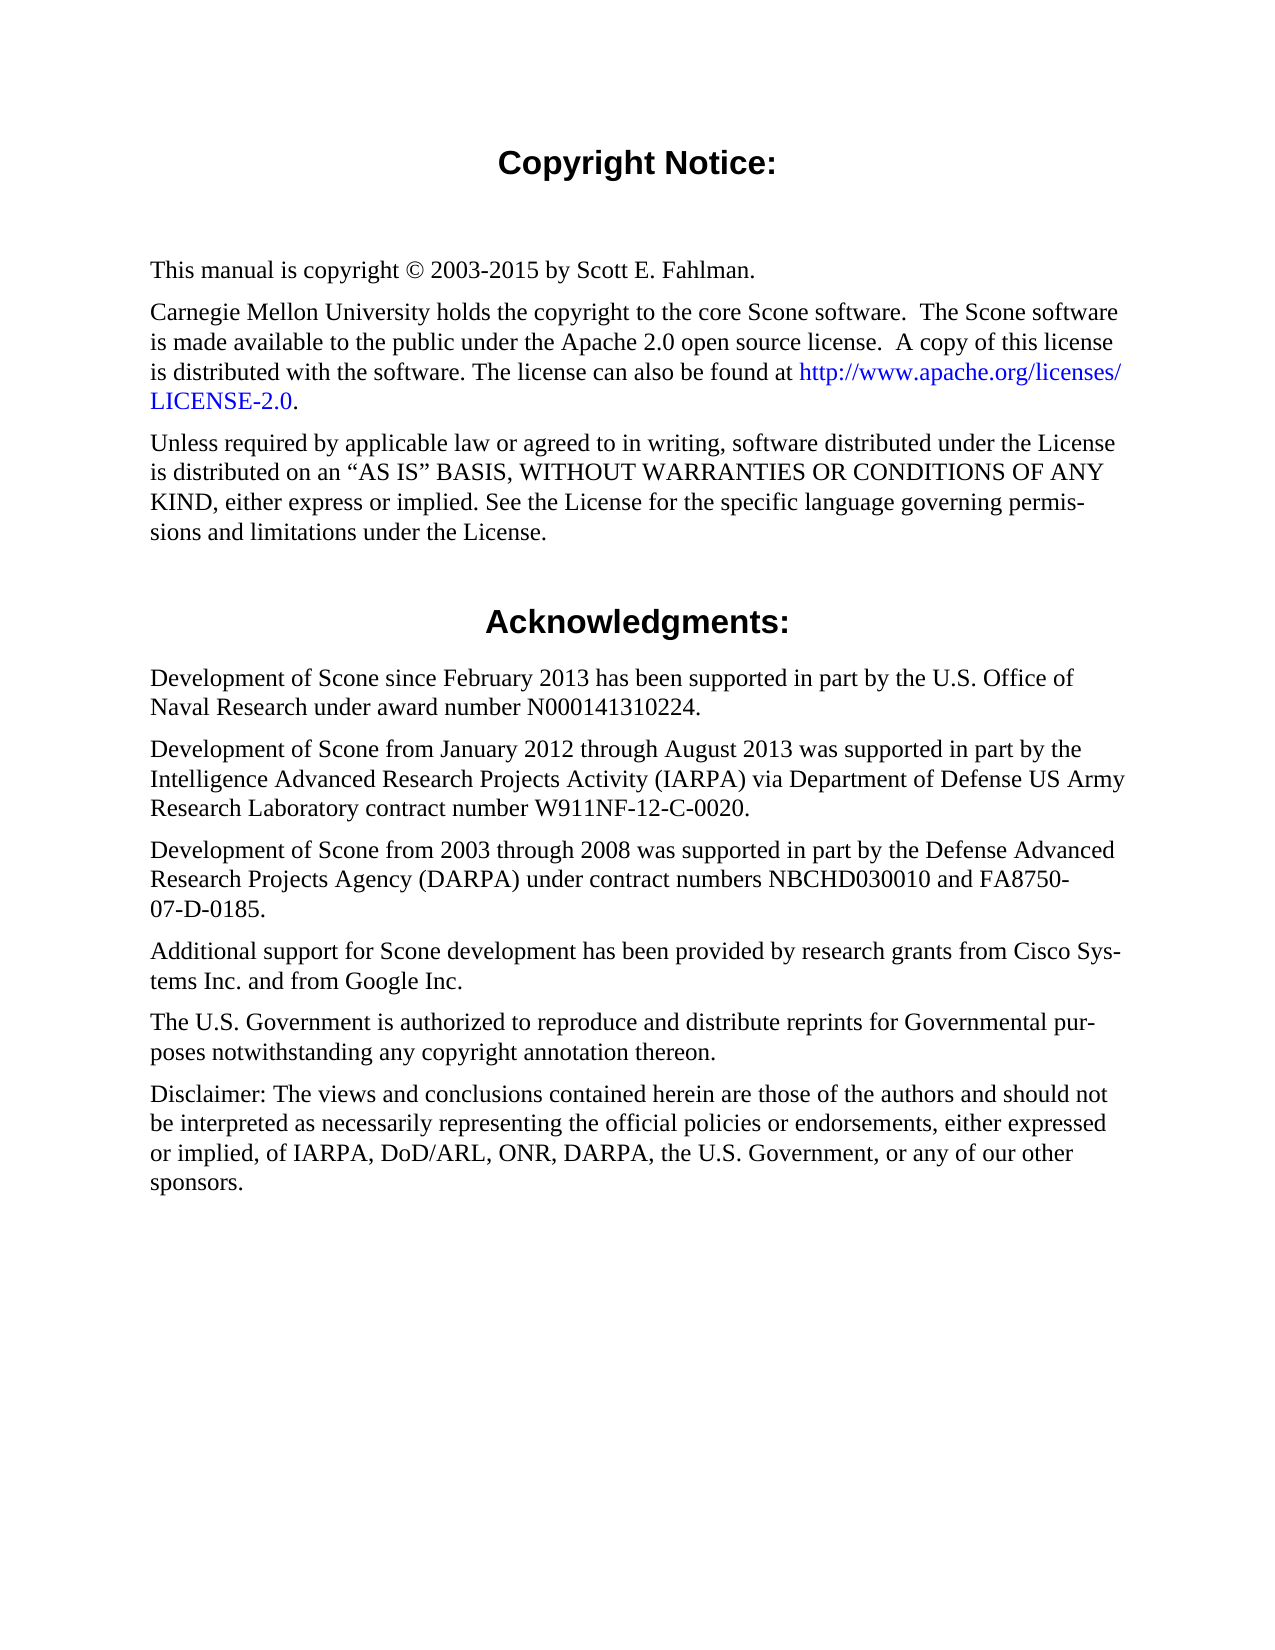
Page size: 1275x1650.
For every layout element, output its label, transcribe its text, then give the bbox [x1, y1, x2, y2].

text Development of Scone since February 2013 has been supported in part by the U.S. Office of Naval Research under award number N000141310224. [150, 663, 1125, 721]
text Additional support for Scone development has been provided by research grants from Cisco Sys- tems Inc. and from Google Inc. [150, 936, 1123, 994]
text This manual is copyright © 2003-2015 by Scott E. Fahlman. [150, 255, 1135, 284]
text Unless required by applicable law or agreed to in writing, software distributed under the License is distributed on an “AS IS” BASIS, WITHOUT WARRANTIES OR CONDITIONS OF ANY [150, 428, 1118, 486]
text KIND, either express or implied. See the License for the specific language governing permis- sions and limitations under the License. [150, 487, 1125, 545]
text 07-D-0185. [150, 894, 1135, 923]
text Development of Scone from 2003 through 2008 was supported in part by the Defense Advanced Research Projects Agency (DARPA) under contract numbers NBCHD030010 and FA8750- [150, 835, 1135, 893]
text Disclaimer: The views and conclusions contained herein are those of the authors and should not be interpreted as necessarily representing the official policies or endorsements, either expressed or implied, of IARPA, DoD/ARL, ONR, DARPA, the U.S. Government, or any of our other sponsors. [150, 1079, 1125, 1196]
text Acknowledgments: [483, 602, 792, 641]
text Carnegie Mellon University holds the copyright to the core Scone software. The Scone software is made available to the public under the Apache 2.0 open source license. A copy of this license is distributed with the software. The license can also be found at http://www.apache.org/licenses/ LICENSE-2.0. [150, 297, 1125, 415]
text Development of Scone from January 2012 through August 2013 was supported in part by the Intelligence Advanced Research Projects Activity (IARPA) via Department of Defense US Army Research Laboratory contract number W911NF-12-C-0020. [150, 734, 1127, 822]
text The U.S. Government is authorized to reproduce and distribute reprints for Governmental pur- poses notwithstanding any copyright annotation thereon. [150, 1007, 1135, 1066]
